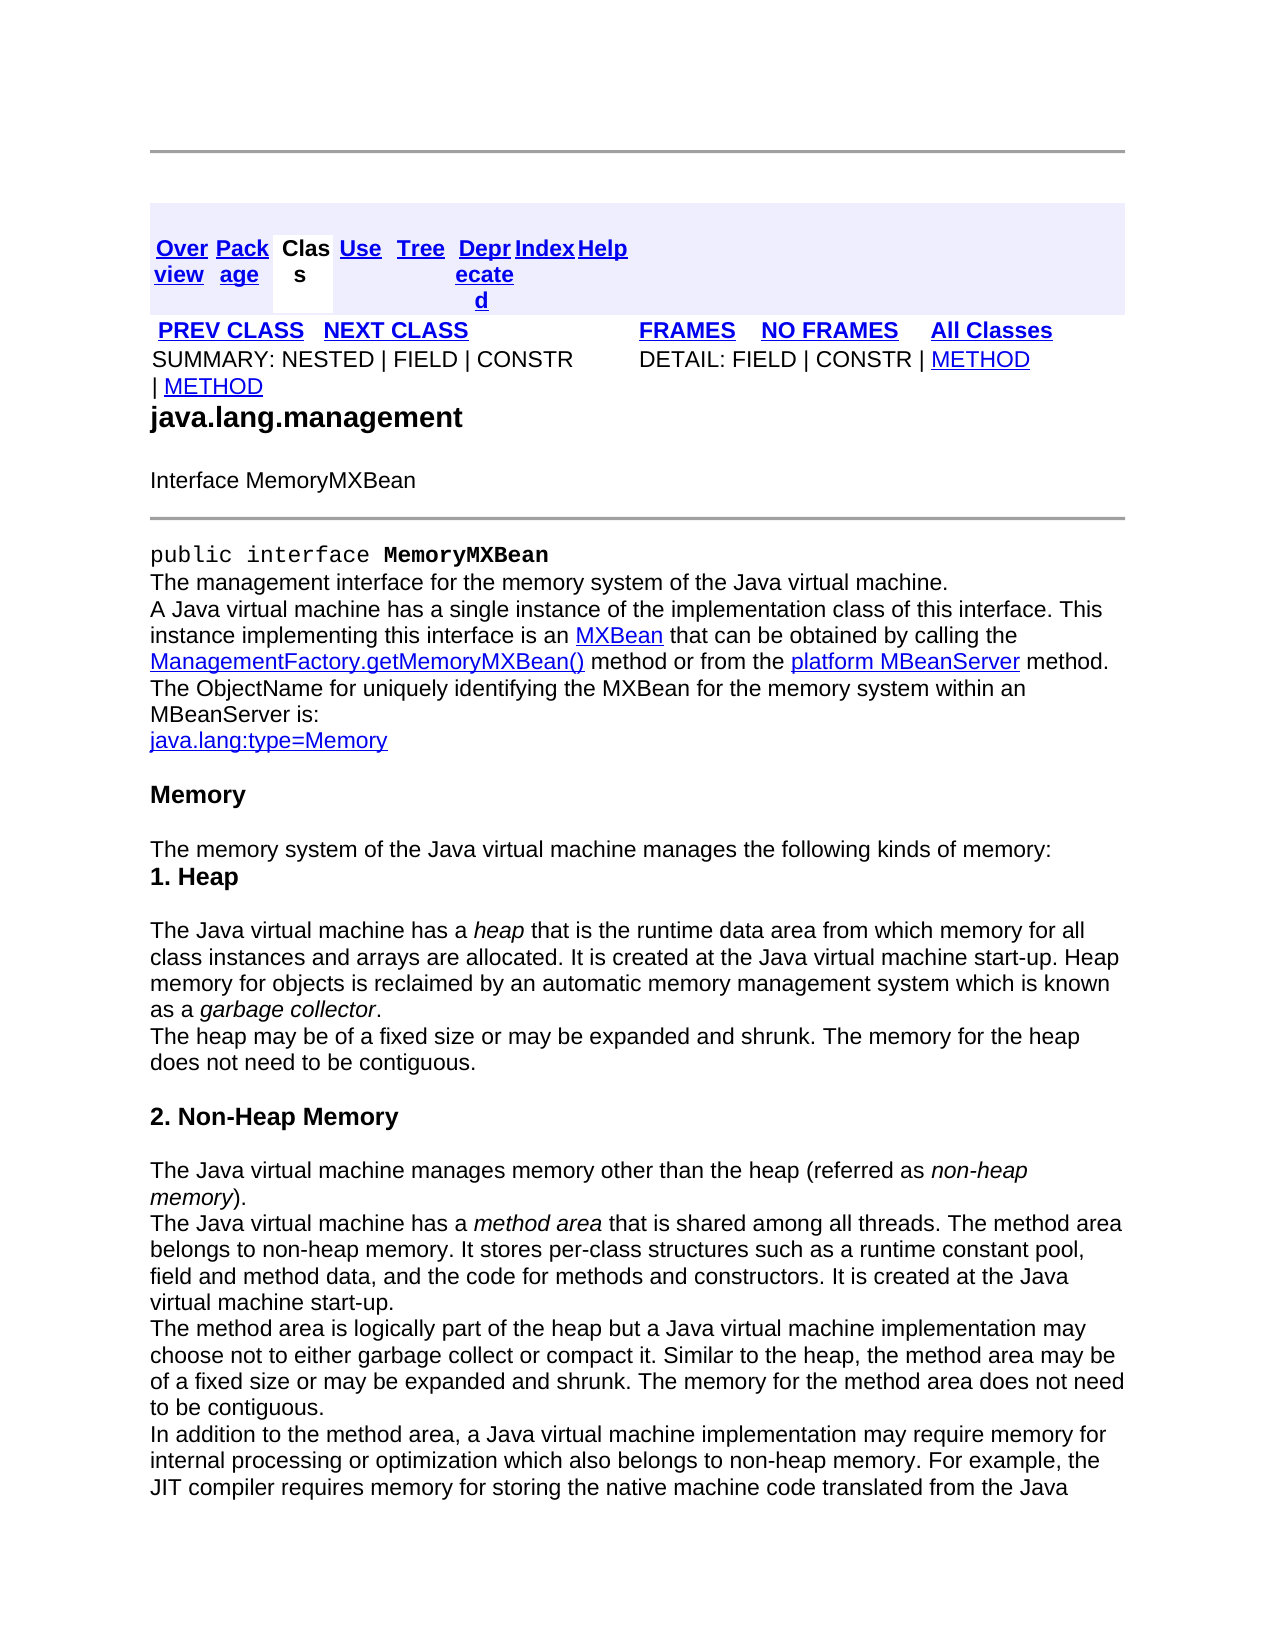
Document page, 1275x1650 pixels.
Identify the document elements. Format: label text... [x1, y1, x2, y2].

text The management interface for the memory system of the Java virtual machine. [150, 569, 1125, 596]
text Interface MemoryMXBean [150, 467, 1125, 493]
table_cell DETAIL: FIELD | CONSTR | METHOD [638, 345, 1125, 401]
text The heap may be of a fixed size or may be expanded and shrunk. The memory for the heap does not need to be contiguous. [150, 1023, 1125, 1075]
text java.lang:type=Memory [150, 727, 1125, 754]
subtitle 1. Heap [150, 862, 1125, 891]
table_cell FRAMES NO FRAMES All Classes [638, 315, 1125, 345]
subtitle Memory [150, 780, 1125, 809]
table_header [150, 203, 1125, 315]
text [150, 1421, 1125, 1500]
text The Java virtual machine has a heap that is the runtime data area from which memory for all class instances and arrays are allocated. It is created at the Java virtual machine start-up. Heap memory for objects is reclaimed by an automatic memory management system which is known as a garbage collector. [150, 917, 1125, 1023]
text public interface MemoryMXBean [150, 521, 1125, 569]
text The memory system of the Java virtual machine manages the following kinds of memory: [150, 836, 1125, 862]
text The method area is logically part of the heap but a Java virtual machine implementation may choose not to either garbage collect or compact it. Similar to the heap, the method area may be of a fixed size or may be expanded and shrunk. The memory for the method area does not need to be contiguous. [150, 1315, 1125, 1421]
table_cell SUMMARY: NESTED | FIELD | CONSTR | METHOD [150, 345, 637, 401]
subtitle java.lang.management [150, 401, 1125, 444]
text The Java virtual machine has a method area that is shared among all threads. The method area belongs to non-heap memory. It stores per-class structures such as a runtime constant pool, field and method data, and the code for methods and constructors. It is created at the Java virtual machine start-up. [150, 1210, 1125, 1315]
text A Java virtual machine has a single instance of the implementation class of this interface. This instance implementing this interface is an MXBean that can be obtained by calling the ManagementFactory.getMemoryMXBean() method or from the platform MBeanServer method. [150, 596, 1125, 674]
subtitle 2. Non-Heap Memory [150, 1102, 1125, 1131]
table_cell PREV CLASS NEXT CLASS [150, 315, 637, 345]
text The ObjectName for uniquely identifying the MXBean for the memory system within an MBeanServer is: [150, 674, 1125, 727]
text The Java virtual machine manages memory other than the heap (referred as non-heap memory). [150, 1157, 1125, 1210]
